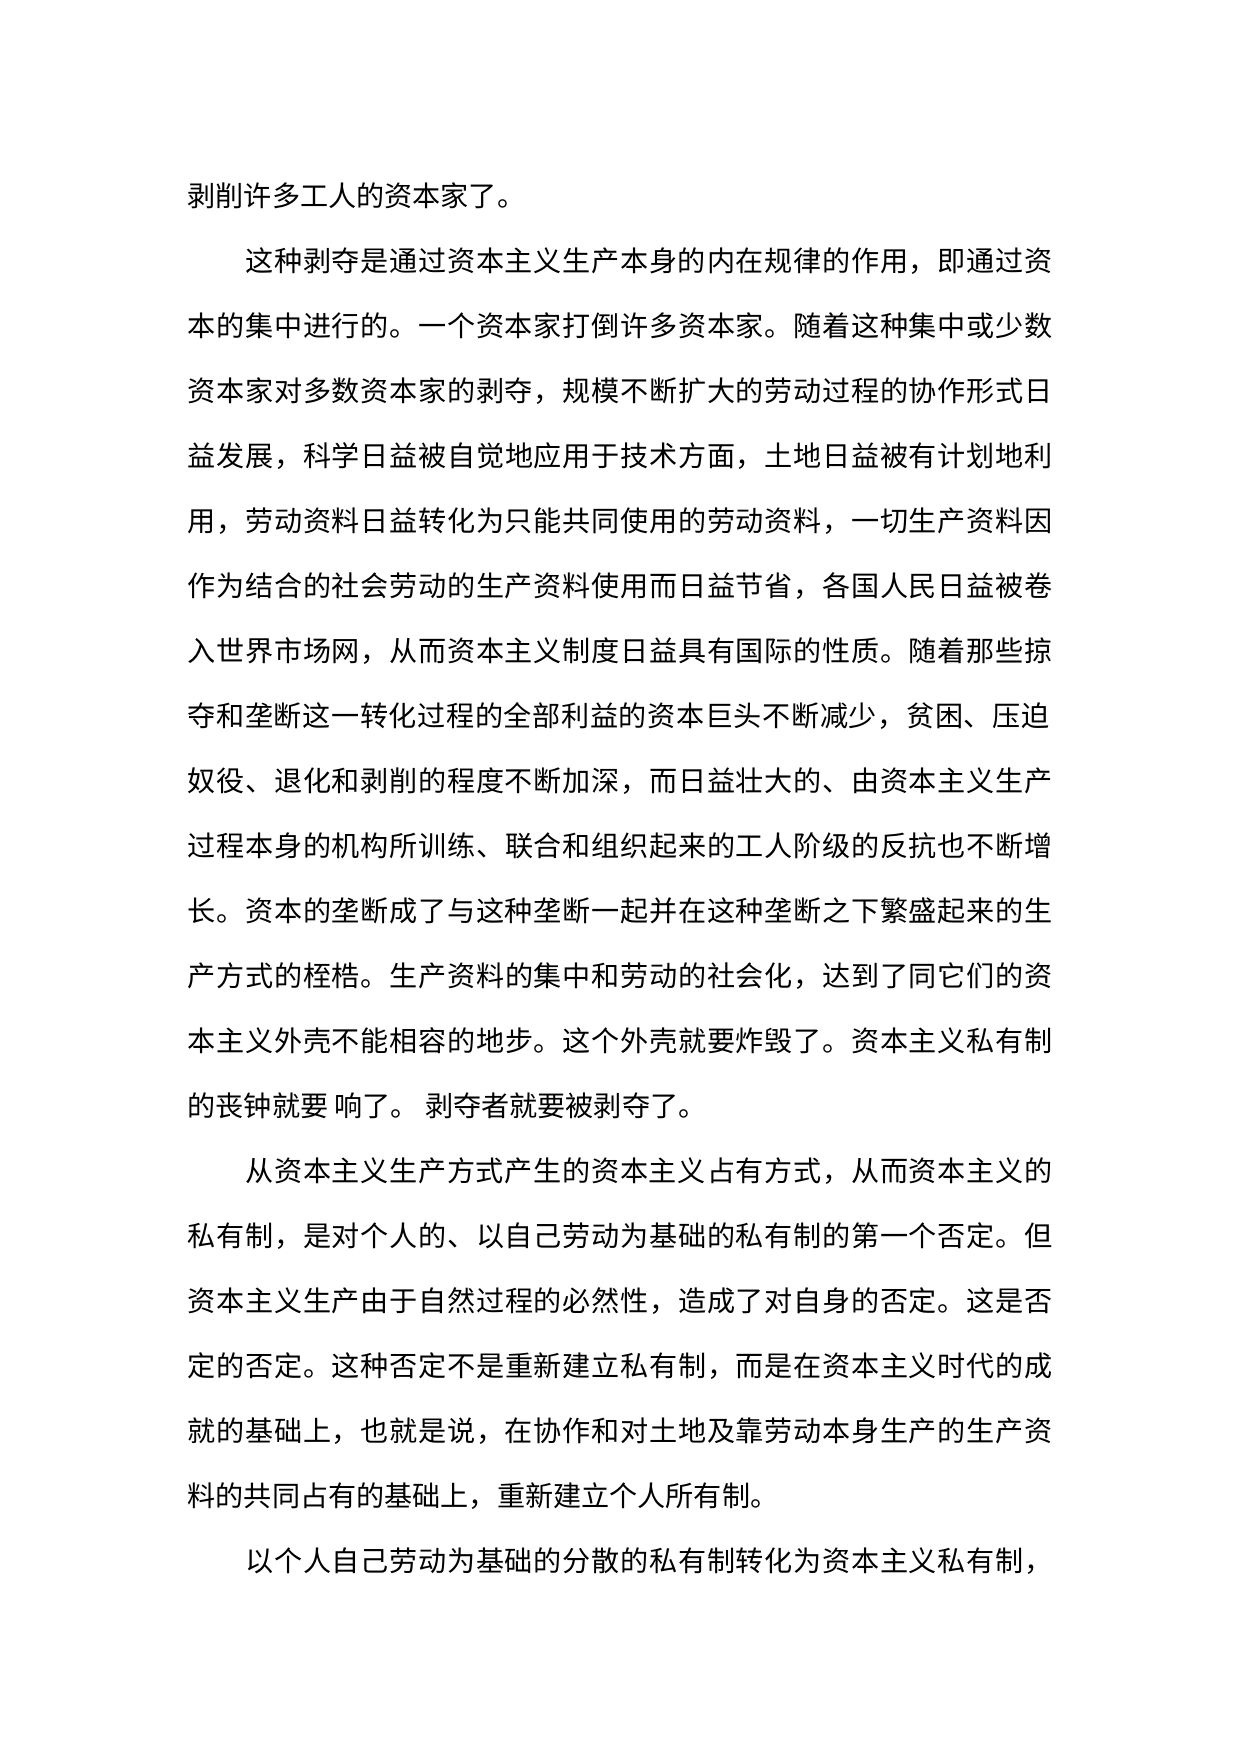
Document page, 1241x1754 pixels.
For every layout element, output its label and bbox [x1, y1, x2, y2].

text [187, 162, 1053, 1592]
